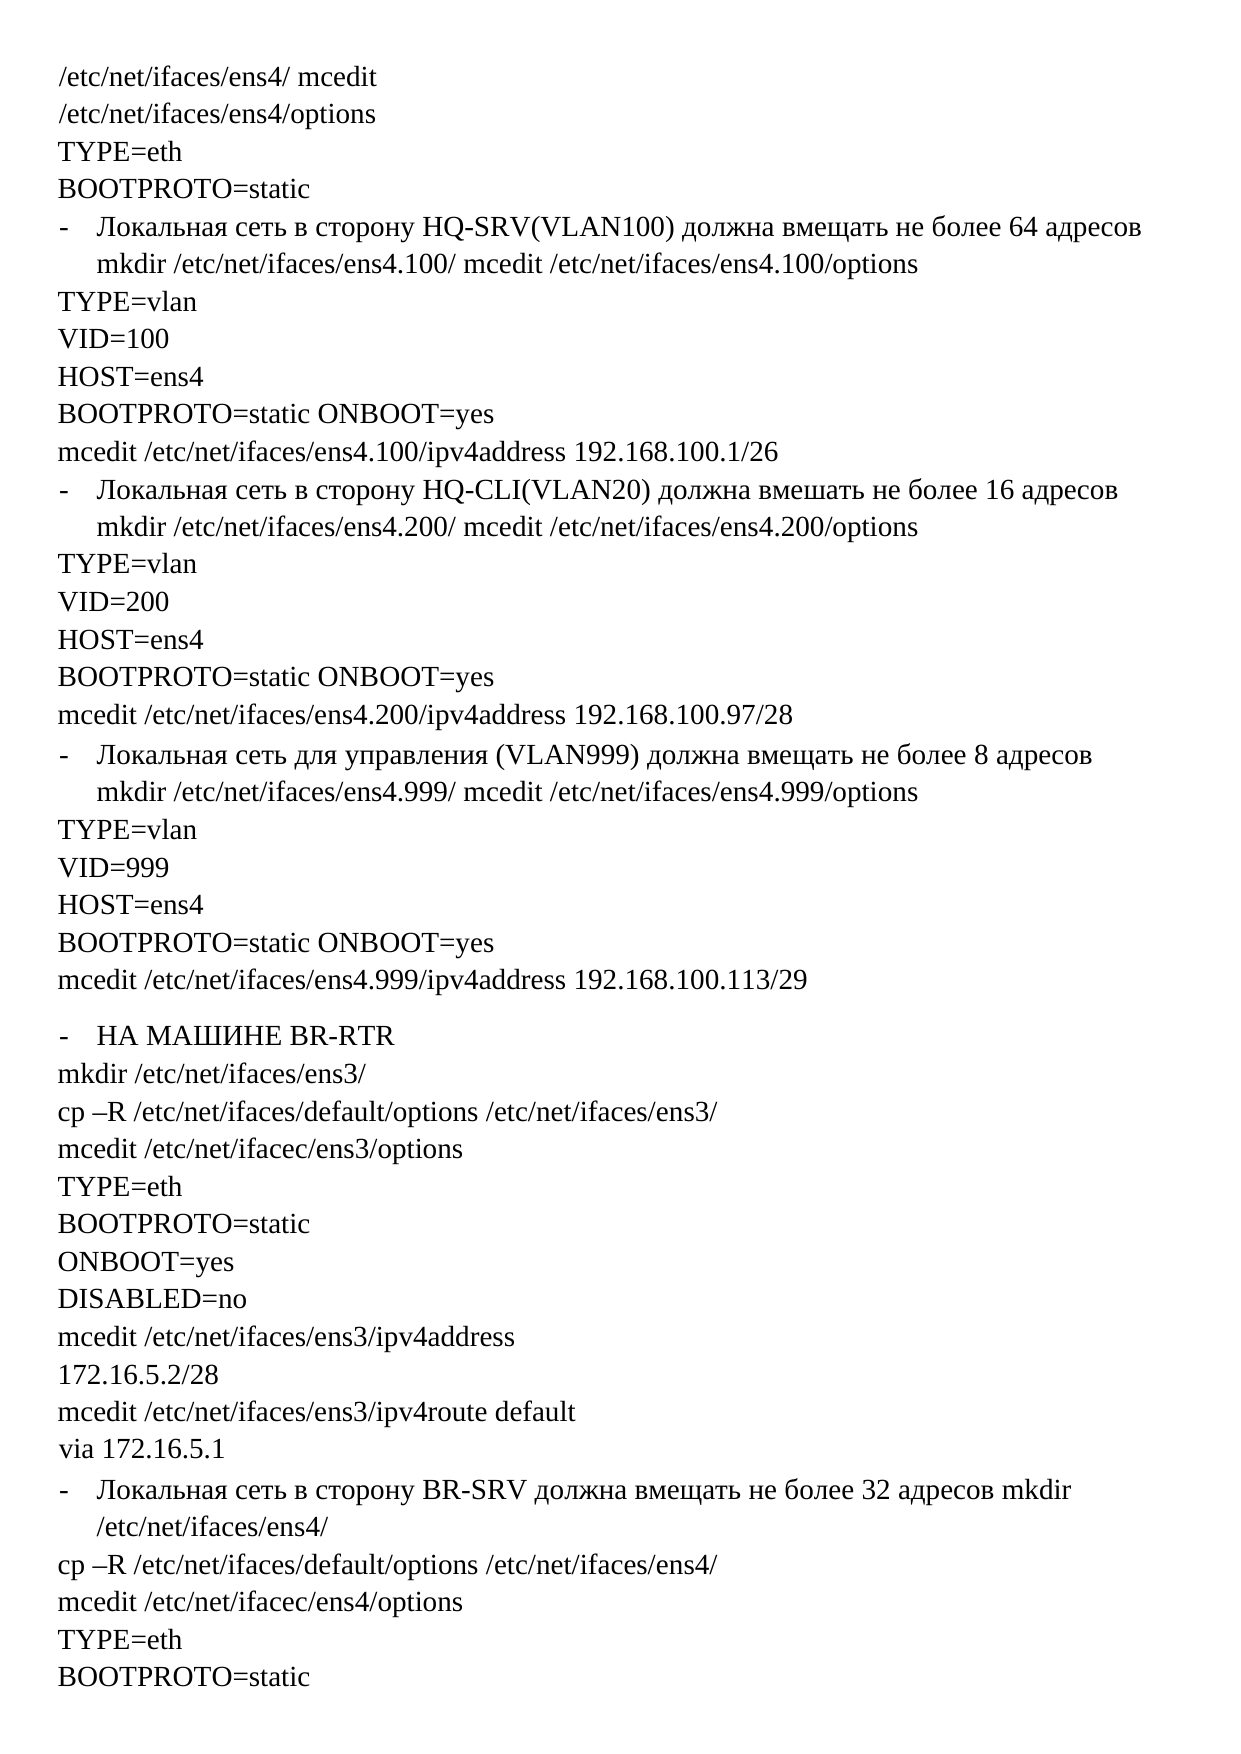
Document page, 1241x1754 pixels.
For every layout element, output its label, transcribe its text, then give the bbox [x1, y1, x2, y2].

text TYPE=vlan [57, 812, 1188, 846]
text mcedit /etc/net/ifacec/ens4/options [57, 1584, 1188, 1618]
text VID=200 [57, 584, 1188, 618]
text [57, 59, 489, 130]
text mkdir /etc/net/ifaces/ens3/ [57, 1056, 1188, 1089]
list НА МАШИНЕ BR-RTR [59, 1018, 1155, 1052]
text mcedit /etc/net/ifaces/ens4.200/ipv4address 192.168.100.97/28 [57, 697, 794, 731]
text mcedit /etc/net/ifaces/ens4.999/ipv4address 192.168.100.113/29 [57, 962, 809, 996]
text BOOTPROTO=static ONBOOT=yes [57, 659, 496, 693]
list Локальная сеть в сторону HQ-SRV(VLAN100) должна вмещать не более 64 адресов mkdir /etc/net/ifaces/ens4.100/ mcedit /etc/net/ifaces/ens4.100/options [59, 209, 1155, 280]
text 172.16.5.2/28 [57, 1357, 1188, 1390]
list Локальная сеть для управления (VLAN999) должна вмещать не более 8 адресов mkdir /etc/net/ifaces/ens4.999/ mcedit /etc/net/ifaces/ens4.999/options [59, 737, 1155, 808]
text HOST=ens4 [57, 887, 1188, 921]
text mcedit /etc/net/ifaces/ens3/ipv4address [57, 1319, 1188, 1353]
text TYPE=eth [57, 1169, 1188, 1202]
text VID=100 [57, 321, 1188, 355]
text TYPE=vlan [57, 547, 1188, 580]
text TYPE=vlan [57, 284, 1188, 317]
text BOOTPROTO=static ONBOOT=yes [57, 925, 496, 958]
text HOST=ens4 [57, 622, 1188, 655]
text DISABLED=no [57, 1282, 1188, 1315]
text HOST=ens4 [57, 359, 1188, 392]
text mcedit /etc/net/ifaces/ens4.100/ipv4address 192.168.100.1/26 [57, 434, 780, 468]
text cp –R /etc/net/ifaces/default/options /etc/net/ifaces/ens3/ [57, 1094, 1188, 1127]
list Локальная сеть в сторону BR-SRV должна вмещать не более 32 адресов mkdir /etc/net/ifaces/ens4/ [59, 1472, 1155, 1543]
text ONBOOT=yes [57, 1244, 1188, 1278]
text mcedit /etc/net/ifacec/ens3/options [57, 1131, 1188, 1165]
text VID=999 [57, 850, 1188, 883]
text TYPE=eth [57, 1622, 1188, 1656]
list Локальная сеть в сторону HQ-CLI(VLAN20) должна вмешать не более 16 адресов mkdir /etc/net/ifaces/ens4.200/ mcedit /etc/net/ifaces/ens4.200/options [59, 472, 1155, 542]
text cp –R /etc/net/ifaces/default/options /etc/net/ifaces/ens4/ [57, 1547, 1188, 1580]
text BOOTPROTO=static [57, 1659, 1188, 1693]
text BOOTPROTO=static [57, 1206, 1188, 1240]
text TYPE=eth [57, 134, 1188, 167]
text BOOTPROTO=static [57, 171, 1188, 205]
text mcedit /etc/net/ifaces/ens3/ipv4route default via 172.16.5.1 [57, 1394, 577, 1465]
text BOOTPROTO=static ONBOOT=yes [57, 397, 496, 430]
